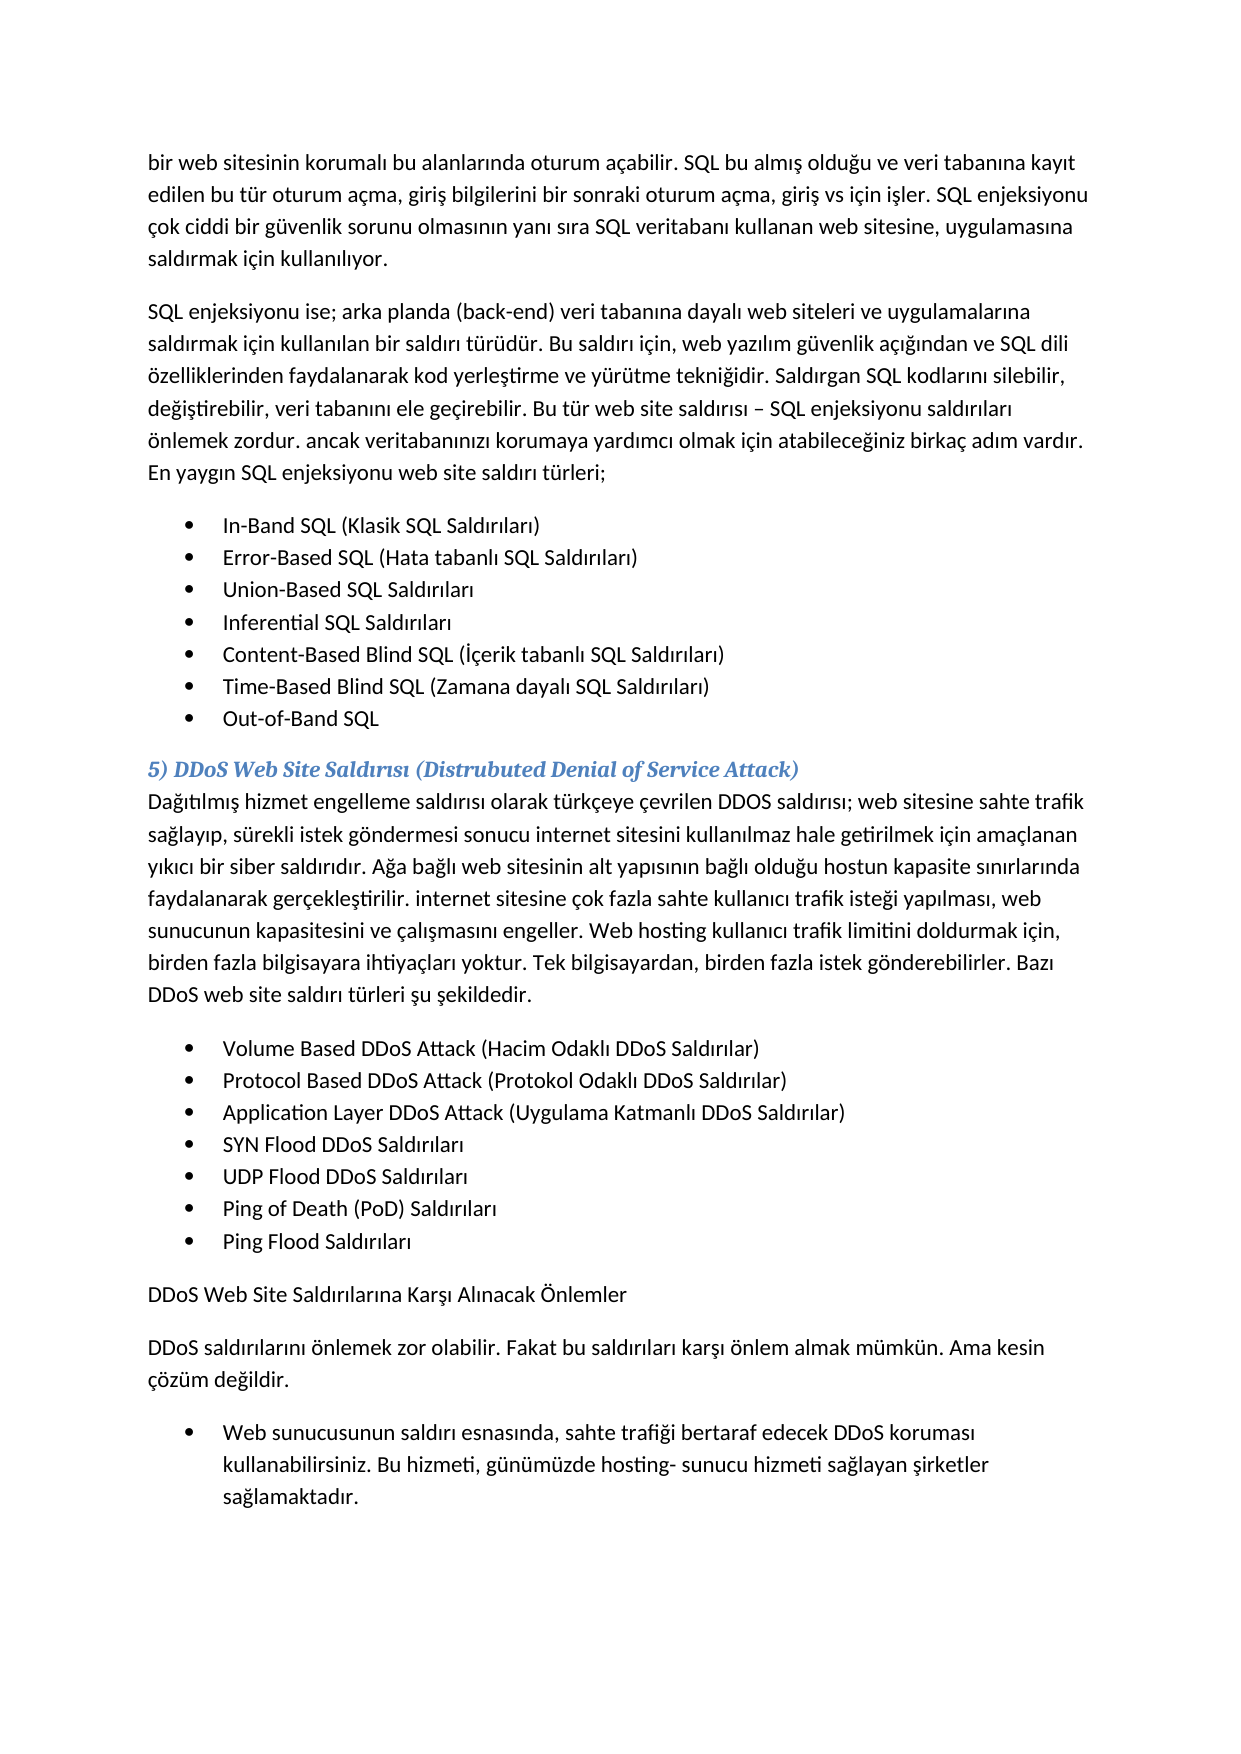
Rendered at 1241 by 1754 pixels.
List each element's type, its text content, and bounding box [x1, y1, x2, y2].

list Error-Based SQL (Hata tabanlı SQL Saldırıları) [185, 543, 1093, 571]
list Volume Based DDoS Attack (Hacim Odaklı DDoS Saldırılar) [185, 1034, 1093, 1062]
list Content-Based Blind SQL (İçerik tabanlı SQL Saldırıları) [185, 640, 1093, 668]
list Time-Based Blind SQL (Zamana dayalı SQL Saldırıları) [185, 672, 1093, 700]
text DDoS Web Site Saldırılarına Karşı Alınacak Önlemler [148, 1280, 1093, 1308]
list Ping of Death (PoD) Saldırıları [185, 1194, 1093, 1223]
text DDoS saldırılarını önlemek zor olabilir. Fakat bu saldırıları karşı önlem almak mümkün. Ama kesin çözüm değildir. [148, 1333, 1093, 1393]
text Dağıtılmış hizmet engelleme saldırısı olarak türkçeye çevrilen DDOS saldırısı; web sitesine sahte trafik sağlayıp, sürekli istek göndermesi sonucu internet sitesini kullanılmaz hale getirilmek için amaçlanan yıkıcı bir siber saldırıdır. Ağa bağlı web sitesinin alt yapısının bağlı olduğu hostun kapasite sınırlarında faydalanarak gerçekleştirilir. internet sitesine çok fazla sahte kullanıcı trafik isteği yapılması, web sunucunun kapasitesini ve çalışmasını engeller. Web hosting kullanıcı trafik limitini doldurmak için, birden fazla bilgisayara ihtiyaçları yoktur. Tek bilgisayardan, birden fazla istek gönderebilirler. Bazı DDoS web site saldırı türleri şu şekildedir. [148, 787, 1093, 1009]
list Inferential SQL Saldırıları [185, 608, 1093, 636]
list Ping Flood Saldırıları [185, 1227, 1093, 1255]
list Web sunucusunun saldırı esnasında, sahte trafiği bertaraf edecek DDoS koruması kullanabilirsiniz. Bu hizmeti, günümüzde hosting- sunucu hizmeti sağlayan şirketler sağlamaktadır. [185, 1418, 1093, 1510]
text SQL enjeksiyonu ise; arka planda (back-end) veri tabanına dayalı web siteleri ve uygulamalarına saldırmak için kullanılan bir saldırı türüdür. Bu saldırı için, web yazılım güvenlik açığından ve SQL dili özelliklerinden faydalanarak kod yerleştirme ve yürütme tekniğidir. Saldırgan SQL kodlarını silebilir, değiştirebilir, veri tabanını ele geçirebilir. Bu tür web site saldırısı – SQL enjeksiyonu saldırıları önlemek zordur. ancak veritabanınızı korumaya yardımcı olmak için atabileceğiniz birkaç adım vardır. En yaygın SQL enjeksiyonu web site saldırı türleri; [148, 297, 1093, 486]
list UDP Flood DDoS Saldırıları [185, 1162, 1093, 1190]
list Union-Based SQL Saldırıları [185, 576, 1093, 603]
subtitle 5) DDoS Web Site Saldırısı (Distrubuted Denial of Service Attack) [148, 757, 1093, 784]
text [148, 148, 1093, 272]
list In-Band SQL (Klasik SQL Saldırıları) [185, 511, 1093, 539]
list SYN Flood DDoS Saldırıları [185, 1130, 1093, 1158]
list Application Layer DDoS Attack (Uygulama Katmanlı DDoS Saldırılar) [185, 1098, 1093, 1126]
list Out-of-Band SQL [185, 704, 1093, 732]
list Protocol Based DDoS Attack (Protokol Odaklı DDoS Saldırılar) [185, 1066, 1093, 1094]
